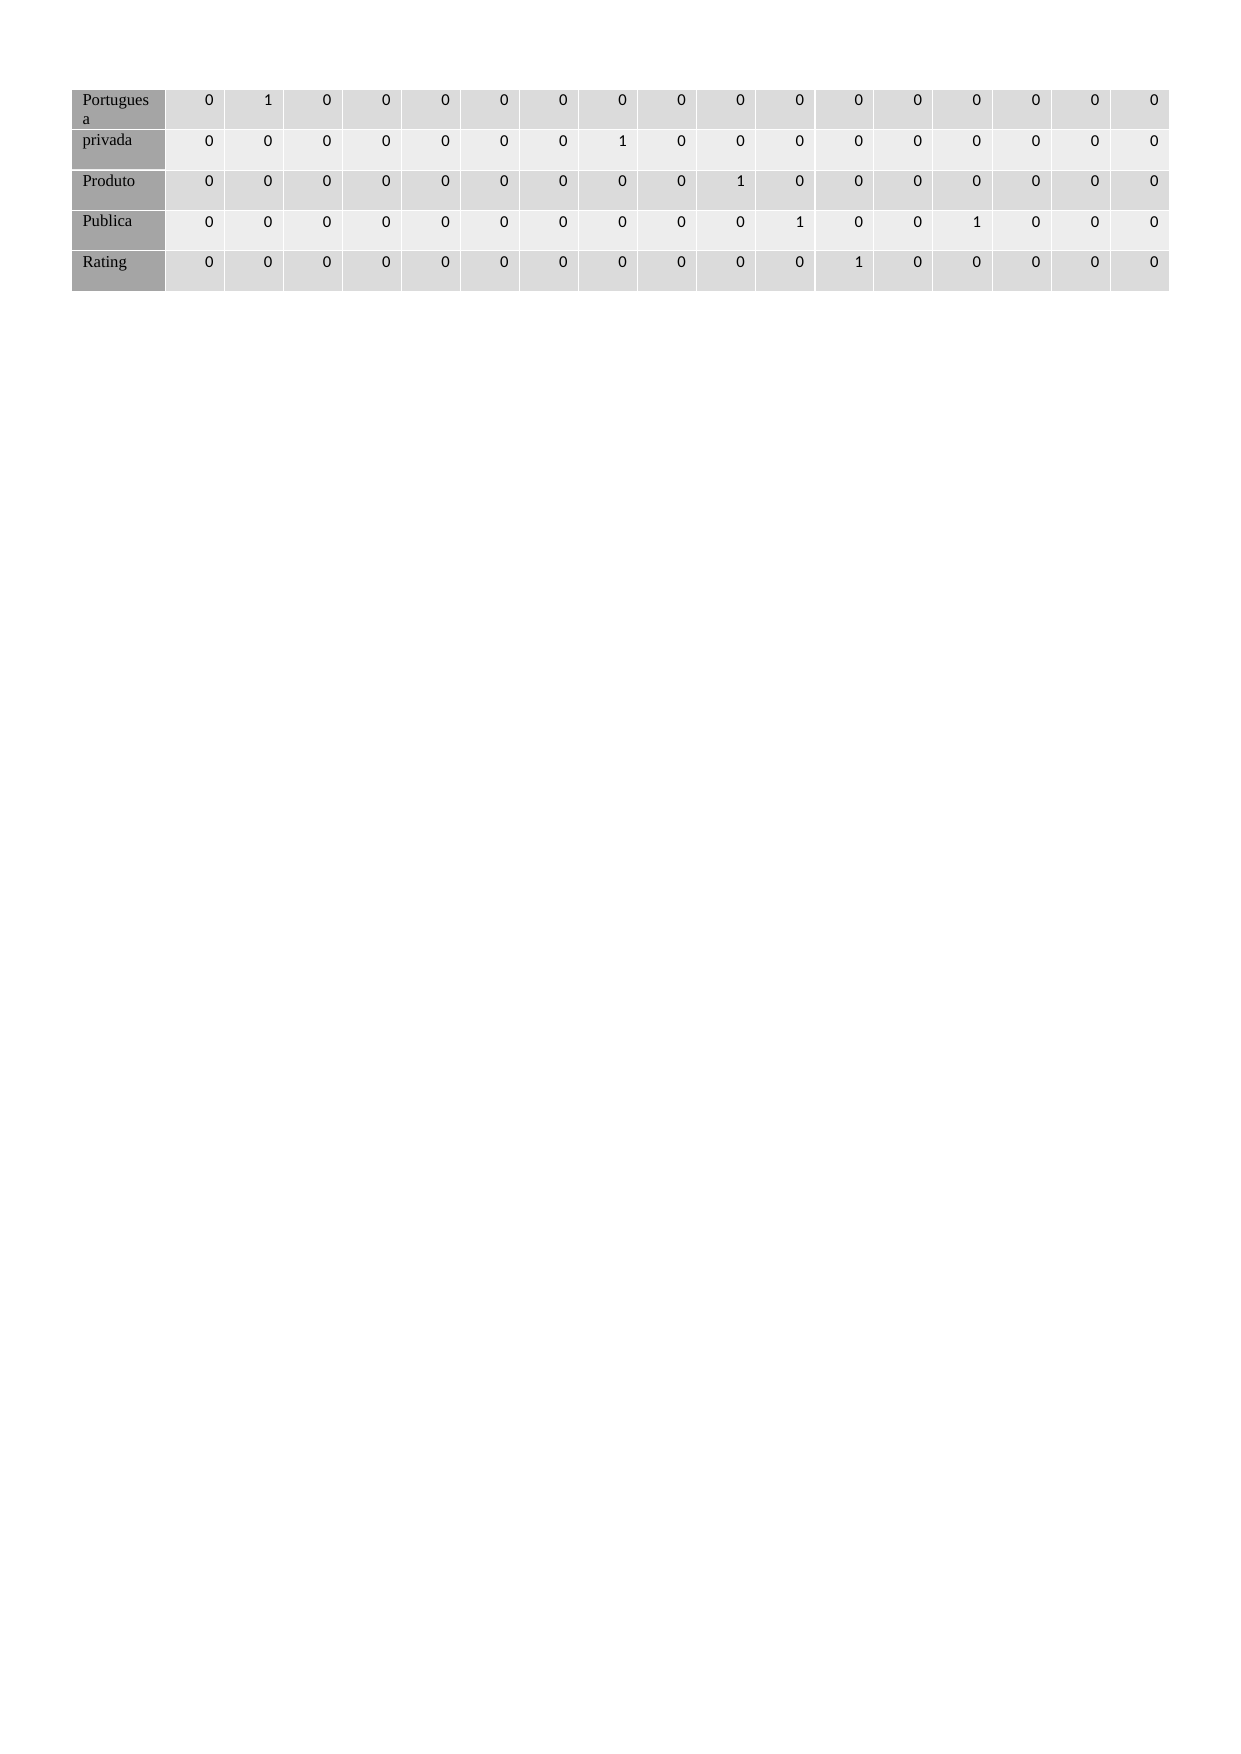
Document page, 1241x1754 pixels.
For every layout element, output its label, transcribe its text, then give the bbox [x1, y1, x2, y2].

table_cell 0 [993, 130, 1051, 169]
table_cell 0 [1052, 130, 1110, 169]
table_cell 0 [697, 90, 755, 129]
table_cell 0 [579, 171, 637, 210]
table_cell 0 [461, 211, 519, 250]
table_cell 0 [343, 251, 401, 291]
table_cell 0 [638, 171, 696, 210]
table_cell 0 [166, 130, 224, 169]
table_cell 1 [933, 211, 992, 250]
table_cell 0 [933, 90, 992, 129]
table_cell 0 [225, 130, 283, 169]
table_cell 0 [402, 251, 460, 291]
table_cell 0 [816, 171, 873, 210]
table_cell 0 [1052, 171, 1110, 210]
table_cell 0 [756, 171, 814, 210]
table_cell 0 [874, 90, 932, 129]
table_cell 0 [1111, 90, 1169, 129]
table_cell 0 [284, 251, 342, 291]
table_cell 0 [520, 171, 578, 210]
table_cell 0 [1111, 130, 1169, 169]
table_cell 0 [225, 251, 283, 291]
table_cell 0 [1111, 211, 1169, 250]
table_cell 0 [816, 90, 873, 129]
table_cell privada [72, 130, 165, 169]
table_cell 0 [402, 171, 460, 210]
table_cell 0 [343, 211, 401, 250]
table_cell 0 [225, 171, 283, 210]
table_cell 0 [1052, 211, 1110, 250]
table_cell 0 [520, 251, 578, 291]
table_cell 0 [816, 211, 873, 250]
table_cell 1 [756, 211, 814, 250]
table_cell 1 [579, 130, 637, 169]
table_cell 0 [284, 130, 342, 169]
table_cell 0 [579, 90, 637, 129]
table_cell 0 [1052, 251, 1110, 291]
table_cell 0 [166, 171, 224, 210]
table_cell 0 [1052, 90, 1110, 129]
table_cell 0 [756, 130, 814, 169]
table_cell 1 [225, 90, 283, 129]
table_cell 0 [166, 251, 224, 291]
table_cell 0 [1111, 251, 1169, 291]
table_cell Rating [72, 251, 165, 291]
table_cell 0 [697, 211, 755, 250]
table_cell 0 [461, 251, 519, 291]
table_cell 0 [638, 251, 696, 291]
table_cell 0 [520, 211, 578, 250]
table_cell 0 [343, 90, 401, 129]
table_cell 0 [993, 211, 1051, 250]
table_cell 0 [579, 251, 637, 291]
table_cell 0 [993, 171, 1051, 210]
table_cell 0 [402, 211, 460, 250]
table_cell 0 [638, 130, 696, 169]
table_cell 1 [697, 171, 755, 210]
table_cell 1 [816, 251, 873, 291]
table_cell 0 [933, 171, 992, 210]
table_cell 0 [993, 90, 1051, 129]
table_cell 0 [166, 211, 224, 250]
table_cell 0 [756, 90, 814, 129]
table_cell 0 [284, 171, 342, 210]
table_cell 0 [402, 130, 460, 169]
table_cell 0 [461, 90, 519, 129]
table_cell 0 [284, 211, 342, 250]
table_cell 0 [874, 251, 932, 291]
table_cell 0 [874, 211, 932, 250]
table_cell 0 [461, 171, 519, 210]
table_cell 0 [993, 251, 1051, 291]
table_cell Produto [72, 171, 165, 210]
table_cell 0 [284, 90, 342, 129]
table_cell 0 [933, 251, 992, 291]
table_cell 0 [166, 90, 224, 129]
table_cell 0 [756, 251, 814, 291]
table_cell 0 [933, 130, 992, 169]
table_cell 0 [461, 130, 519, 169]
table_cell 0 [343, 171, 401, 210]
table_cell 0 [520, 90, 578, 129]
table_cell 0 [225, 211, 283, 250]
table_cell 0 [520, 130, 578, 169]
table_cell 0 [579, 211, 637, 250]
table_cell 0 [816, 130, 873, 169]
table_cell 0 [402, 90, 460, 129]
table_cell 0 [874, 130, 932, 169]
table_cell 0 [638, 90, 696, 129]
table_cell 0 [343, 130, 401, 169]
table_cell 0 [874, 171, 932, 210]
table_cell 0 [638, 211, 696, 250]
table_cell Portuguesa [72, 90, 165, 129]
table_cell 0 [1111, 171, 1169, 210]
table_cell 0 [697, 251, 755, 291]
table_cell Publica [72, 211, 165, 250]
table_cell 0 [697, 130, 755, 169]
